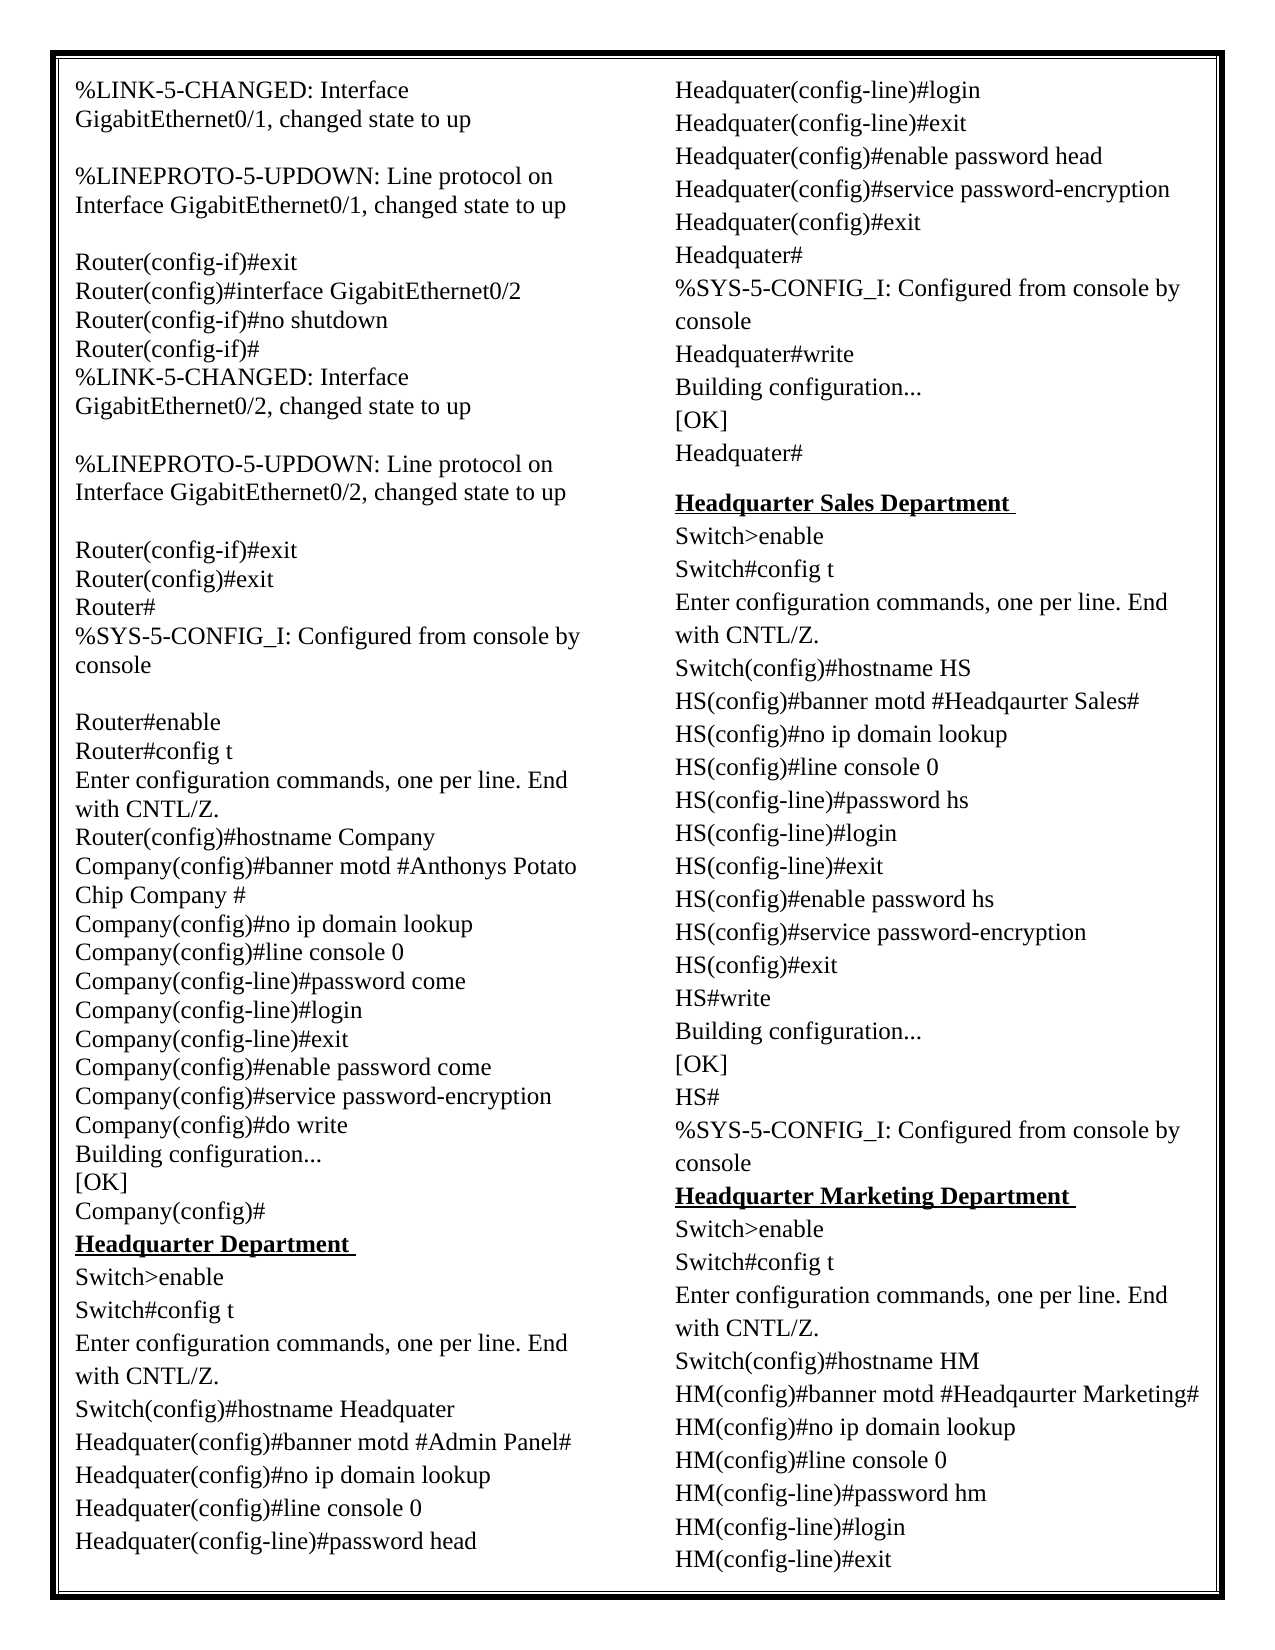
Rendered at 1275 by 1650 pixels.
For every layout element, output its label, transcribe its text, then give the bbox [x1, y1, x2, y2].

text Company(config-line)#password come [75, 966, 600, 995]
text HM(config)#no ip domain lookup [675, 1412, 1200, 1441]
text Switch(config)#hostname Headquater [75, 1394, 600, 1423]
text %SYS-5-CONFIG_I: Configured from console by console [75, 621, 600, 679]
text Company(config)#do write [75, 1110, 600, 1139]
text Headquater(config)#enable password head [675, 141, 1200, 170]
text Company(config-line)#login [75, 995, 600, 1024]
text [OK] [75, 1167, 600, 1196]
text Router(config-if)# [75, 334, 600, 362]
text Router# [75, 592, 600, 621]
text Headquarter Marketing Department [675, 1181, 1200, 1210]
text HS(config)#exit [675, 950, 1200, 979]
text %LINEPROTO-5-UPDOWN: Line protocol on Interface GigabitEthernet0/2, changed state to up [75, 449, 600, 506]
text Company(config)# [75, 1196, 600, 1225]
text Headquater(config-line)#password head [75, 1526, 600, 1555]
text HM(config-line)#login [675, 1512, 1200, 1540]
text HS(config)#banner motd #Headqaurter Sales# [675, 686, 1200, 715]
text HM(config)#line console 0 [675, 1446, 1200, 1474]
text Headquater(config)#banner motd #Admin Panel# [75, 1427, 600, 1456]
text Company(config)#line console 0 [75, 937, 600, 966]
text Headquater#write [675, 339, 1200, 368]
text Headquater(config)#line console 0 [75, 1493, 600, 1522]
text HM(config-line)#password hm [675, 1478, 1200, 1507]
text %LINK-5-CHANGED: Interface GigabitEthernet0/2, changed state to up [75, 362, 600, 420]
text [OK] [675, 405, 1200, 434]
text HS(config)#service password-encryption [675, 917, 1200, 946]
text HM(config)#banner motd #Headqaurter Marketing# [675, 1379, 1200, 1408]
text Company(config-line)#exit [75, 1024, 600, 1052]
text Enter configuration commands, one per line. End with CNTL/Z. [675, 587, 1200, 649]
text HS(config-line)#exit [675, 851, 1200, 880]
text Router(config-if)#no shutdown [75, 305, 600, 334]
text Building configuration... [75, 1139, 600, 1167]
text Router(config)#hostname Company [75, 822, 600, 851]
text Headquater(config-line)#exit [675, 108, 1200, 137]
text Enter configuration commands, one per line. End with CNTL/Z. [75, 765, 600, 822]
text Switch(config)#hostname HS [675, 653, 1200, 682]
text Company(config)#enable password come [75, 1052, 600, 1081]
text Headquarter Sales Department [675, 488, 1200, 517]
text Company(config)#banner motd #Anthonys Potato Chip Company # [75, 851, 600, 909]
text Switch#config t [675, 1247, 1200, 1276]
text Router#config t [75, 736, 600, 765]
text HS(config)#no ip domain lookup [675, 719, 1200, 748]
text Building configuration... [675, 372, 1200, 401]
text HS# [675, 1082, 1200, 1111]
text Router(config)#exit [75, 564, 600, 592]
text Headquater(config-line)#login [675, 75, 1200, 104]
text Headquater# [675, 438, 1200, 467]
text HS(config-line)#login [675, 818, 1200, 847]
text HS#write [675, 983, 1200, 1012]
text %LINK-5-CHANGED: Interface GigabitEthernet0/1, changed state to up [75, 75, 600, 132]
text Headquater# [675, 240, 1200, 269]
text Company(config)#service password-encryption [75, 1081, 600, 1110]
text Router(config)#interface GigabitEthernet0/2 [75, 276, 600, 305]
text Switch(config)#hostname HM [675, 1346, 1200, 1375]
text Headquater(config)#service password-encryption [675, 174, 1200, 203]
text Headquater(config)#exit [675, 207, 1200, 236]
text Switch#config t [75, 1295, 600, 1324]
text Switch>enable [675, 521, 1200, 550]
text Router#enable [75, 707, 600, 736]
text %SYS-5-CONFIG_I: Configured from console by console [675, 273, 1200, 335]
text HM(config-line)#exit [675, 1544, 1200, 1573]
text Router(config-if)#exit [75, 247, 600, 276]
text Enter configuration commands, one per line. End with CNTL/Z. [675, 1280, 1200, 1342]
text Company(config)#no ip domain lookup [75, 909, 600, 937]
text HS(config)#line console 0 [675, 752, 1200, 781]
text HS(config)#enable password hs [675, 884, 1200, 913]
text %LINEPROTO-5-UPDOWN: Line protocol on Interface GigabitEthernet0/1, changed state to up [75, 161, 600, 219]
text Enter configuration commands, one per line. End with CNTL/Z. [75, 1328, 600, 1390]
text Building configuration... [675, 1016, 1200, 1045]
text HS(config-line)#password hs [675, 785, 1200, 814]
text [OK] [675, 1049, 1200, 1078]
text Headquater(config)#no ip domain lookup [75, 1460, 600, 1489]
text Switch>enable [75, 1262, 600, 1291]
text Router(config-if)#exit [75, 535, 600, 564]
text Headquarter Department [75, 1229, 600, 1258]
text Switch>enable [675, 1214, 1200, 1243]
text Switch#config t [675, 554, 1200, 583]
text %SYS-5-CONFIG_I: Configured from console by console [675, 1115, 1200, 1177]
